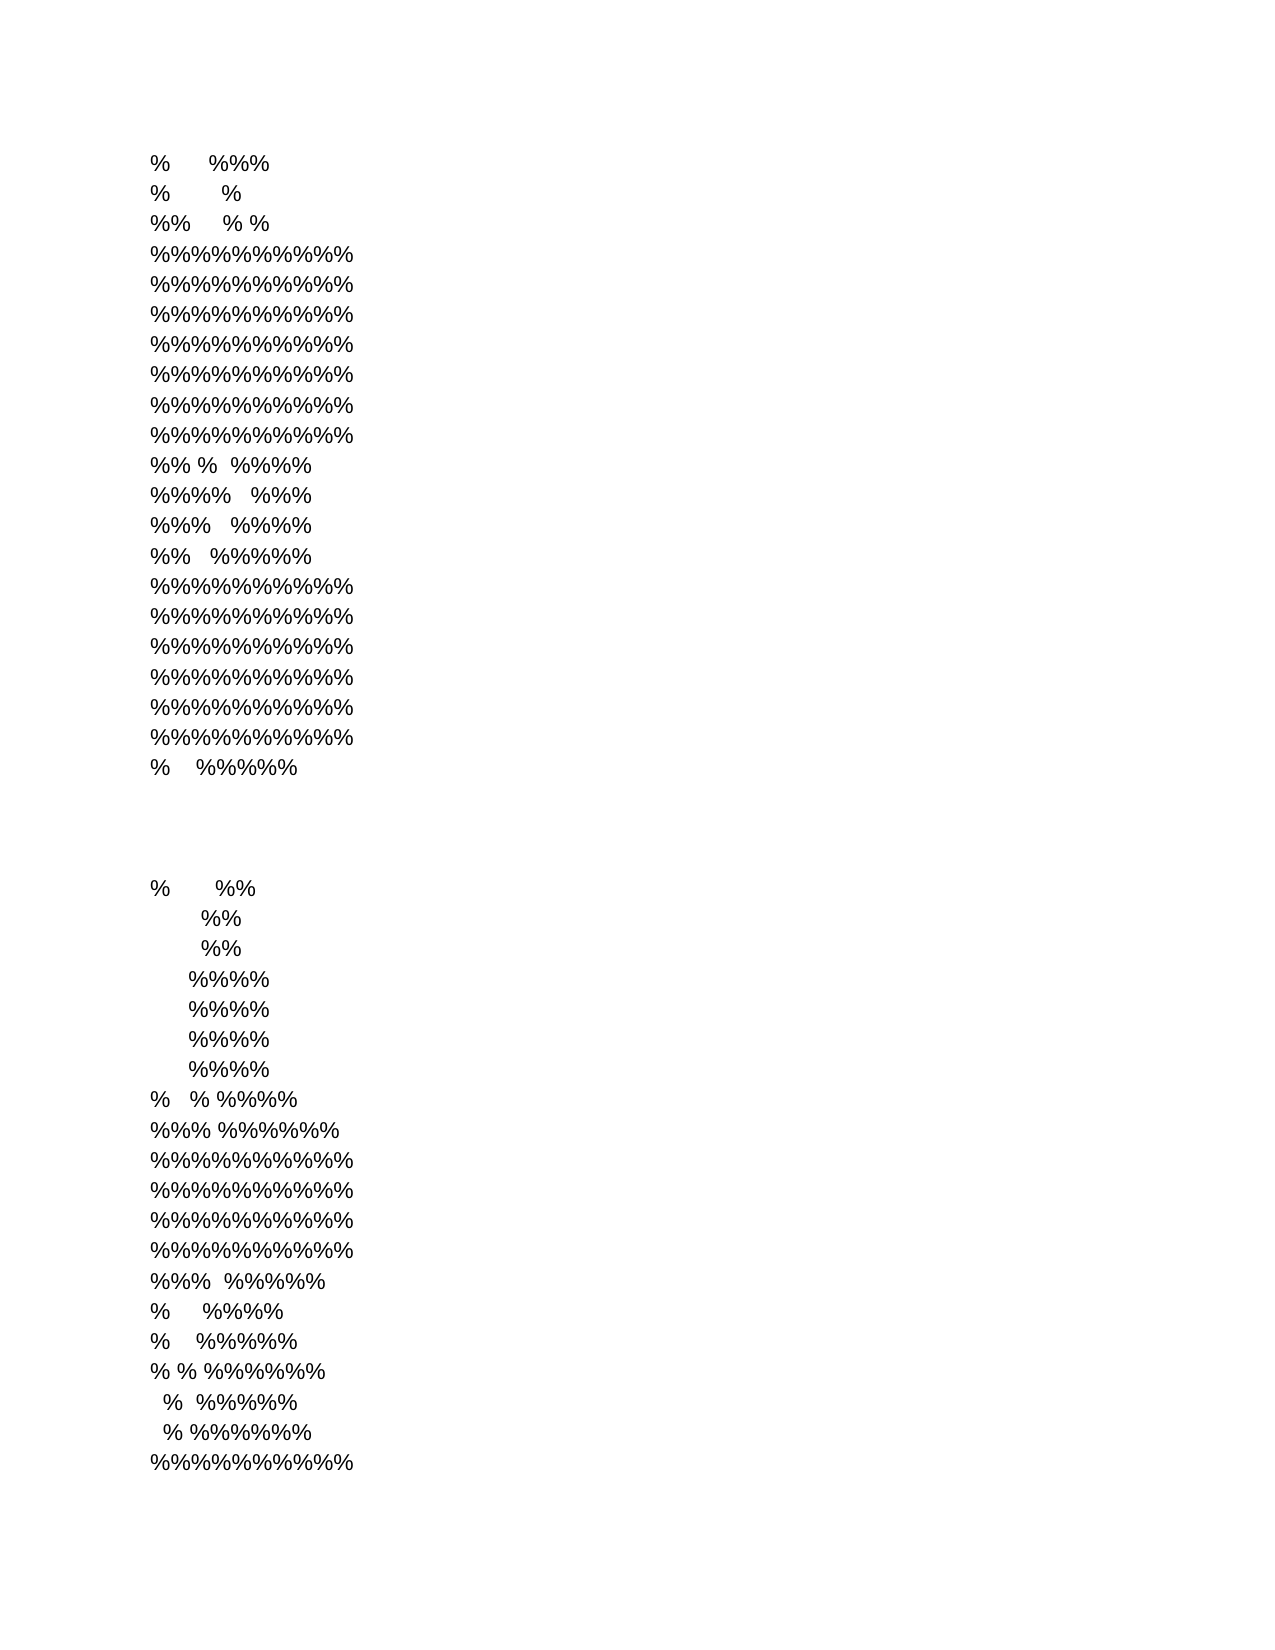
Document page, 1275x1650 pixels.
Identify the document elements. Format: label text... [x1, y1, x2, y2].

text %%%%%%%%%% [150, 573, 1125, 599]
text %%%%%%%%%% [150, 331, 1125, 358]
text %%%%%%%%%% [150, 694, 1125, 720]
text %% %%%%% [150, 543, 1125, 569]
text %%%%%%%%%% [150, 241, 1125, 267]
text %%%%%%%%%% [150, 603, 1125, 629]
text %%%%%%%%%% [150, 1147, 1125, 1173]
text %%%%%%%%%% [150, 392, 1125, 418]
text % %%%%% [150, 1328, 1125, 1354]
text %%%%%%%%%% [150, 271, 1125, 297]
text %%%% [150, 996, 1125, 1022]
text %%%%%%%%%% [150, 724, 1125, 750]
text % %%%%% [150, 1388, 1125, 1415]
text % %%%%%% [150, 1419, 1125, 1445]
text %% [150, 935, 1125, 962]
text %%%%%%%%%% [150, 1177, 1125, 1203]
text % % %%%% [150, 1086, 1125, 1113]
text %%%% [150, 966, 1125, 992]
text %% % %%%% [150, 452, 1125, 478]
text % %%%% [150, 1298, 1125, 1324]
text %% [150, 905, 1125, 932]
text %%% %%%%% [150, 1268, 1125, 1294]
text %%%%%%%%%% [150, 422, 1125, 448]
text %%%% %%% [150, 482, 1125, 509]
text %%%%%%%%%% [150, 1207, 1125, 1234]
text % % %%%%%% [150, 1358, 1125, 1385]
text %%%%%%%%%% [150, 1449, 1125, 1475]
text %%%%%%%%%% [150, 361, 1125, 388]
text % %% [150, 875, 1125, 901]
text %%%%%%%%%% [150, 301, 1125, 327]
text % % [150, 180, 1125, 207]
text %%%% [150, 1056, 1125, 1083]
text %%% %%%% [150, 512, 1125, 539]
text %%%%%%%%%% [150, 663, 1125, 690]
text %%% %%%%%% [150, 1117, 1125, 1143]
text %%%% [150, 1026, 1125, 1052]
text % %%%%% [150, 754, 1125, 781]
text % %%% [150, 150, 1125, 176]
text %% % % [150, 210, 1125, 237]
text %%%%%%%%%% [150, 633, 1125, 660]
text %%%%%%%%%% [150, 1237, 1125, 1264]
